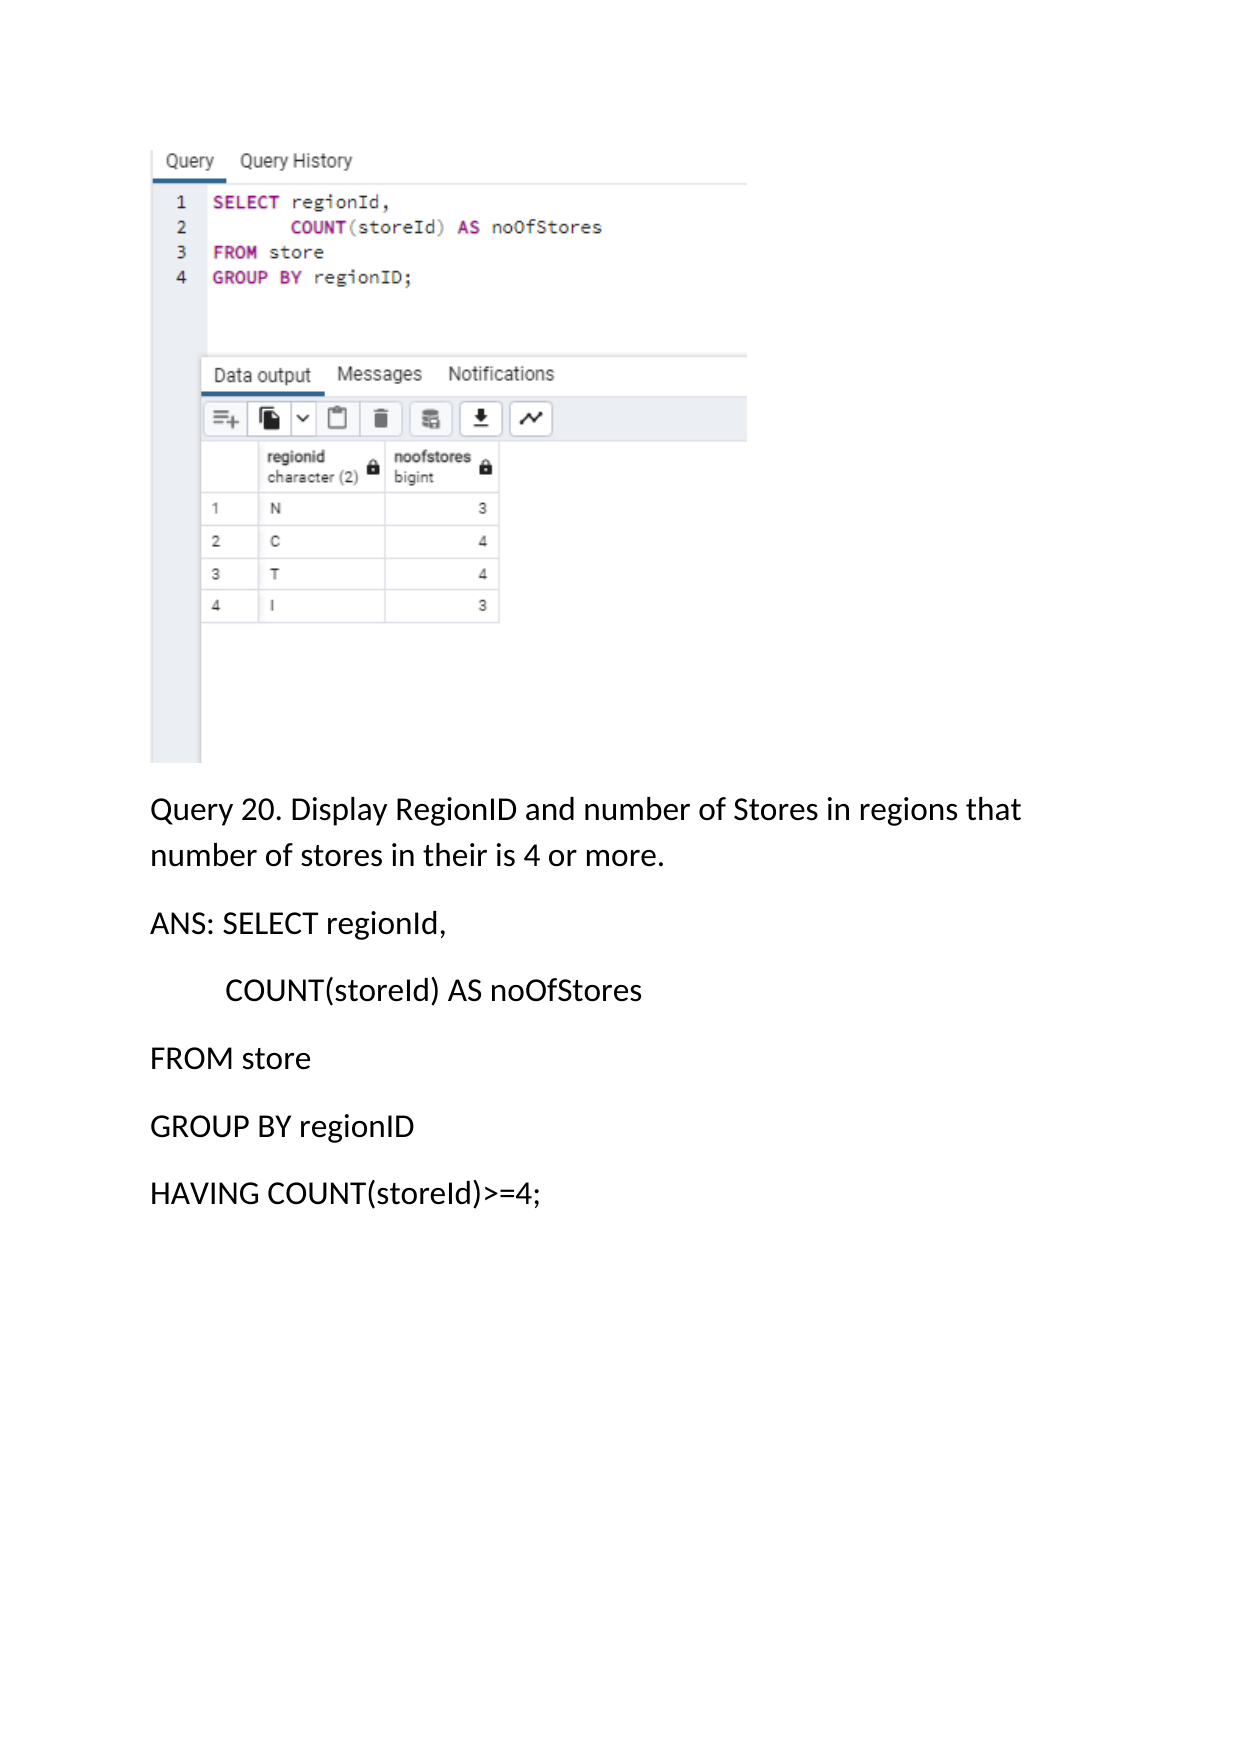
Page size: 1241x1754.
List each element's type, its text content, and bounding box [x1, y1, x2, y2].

text ANS: SELECT regionId, [150, 902, 1090, 943]
text COUNT(storeId) AS noOfStores [150, 969, 1090, 1010]
text HAVING COUNT(storeId)>=4; [150, 1172, 1090, 1213]
text GROUP BY regionID [150, 1105, 1090, 1145]
text FROM store [150, 1037, 1090, 1078]
picture [150, 150, 747, 763]
text Query 20. Display RegionID and number of Stores in regions that number of stores in their is 4 or more. [150, 787, 1090, 875]
